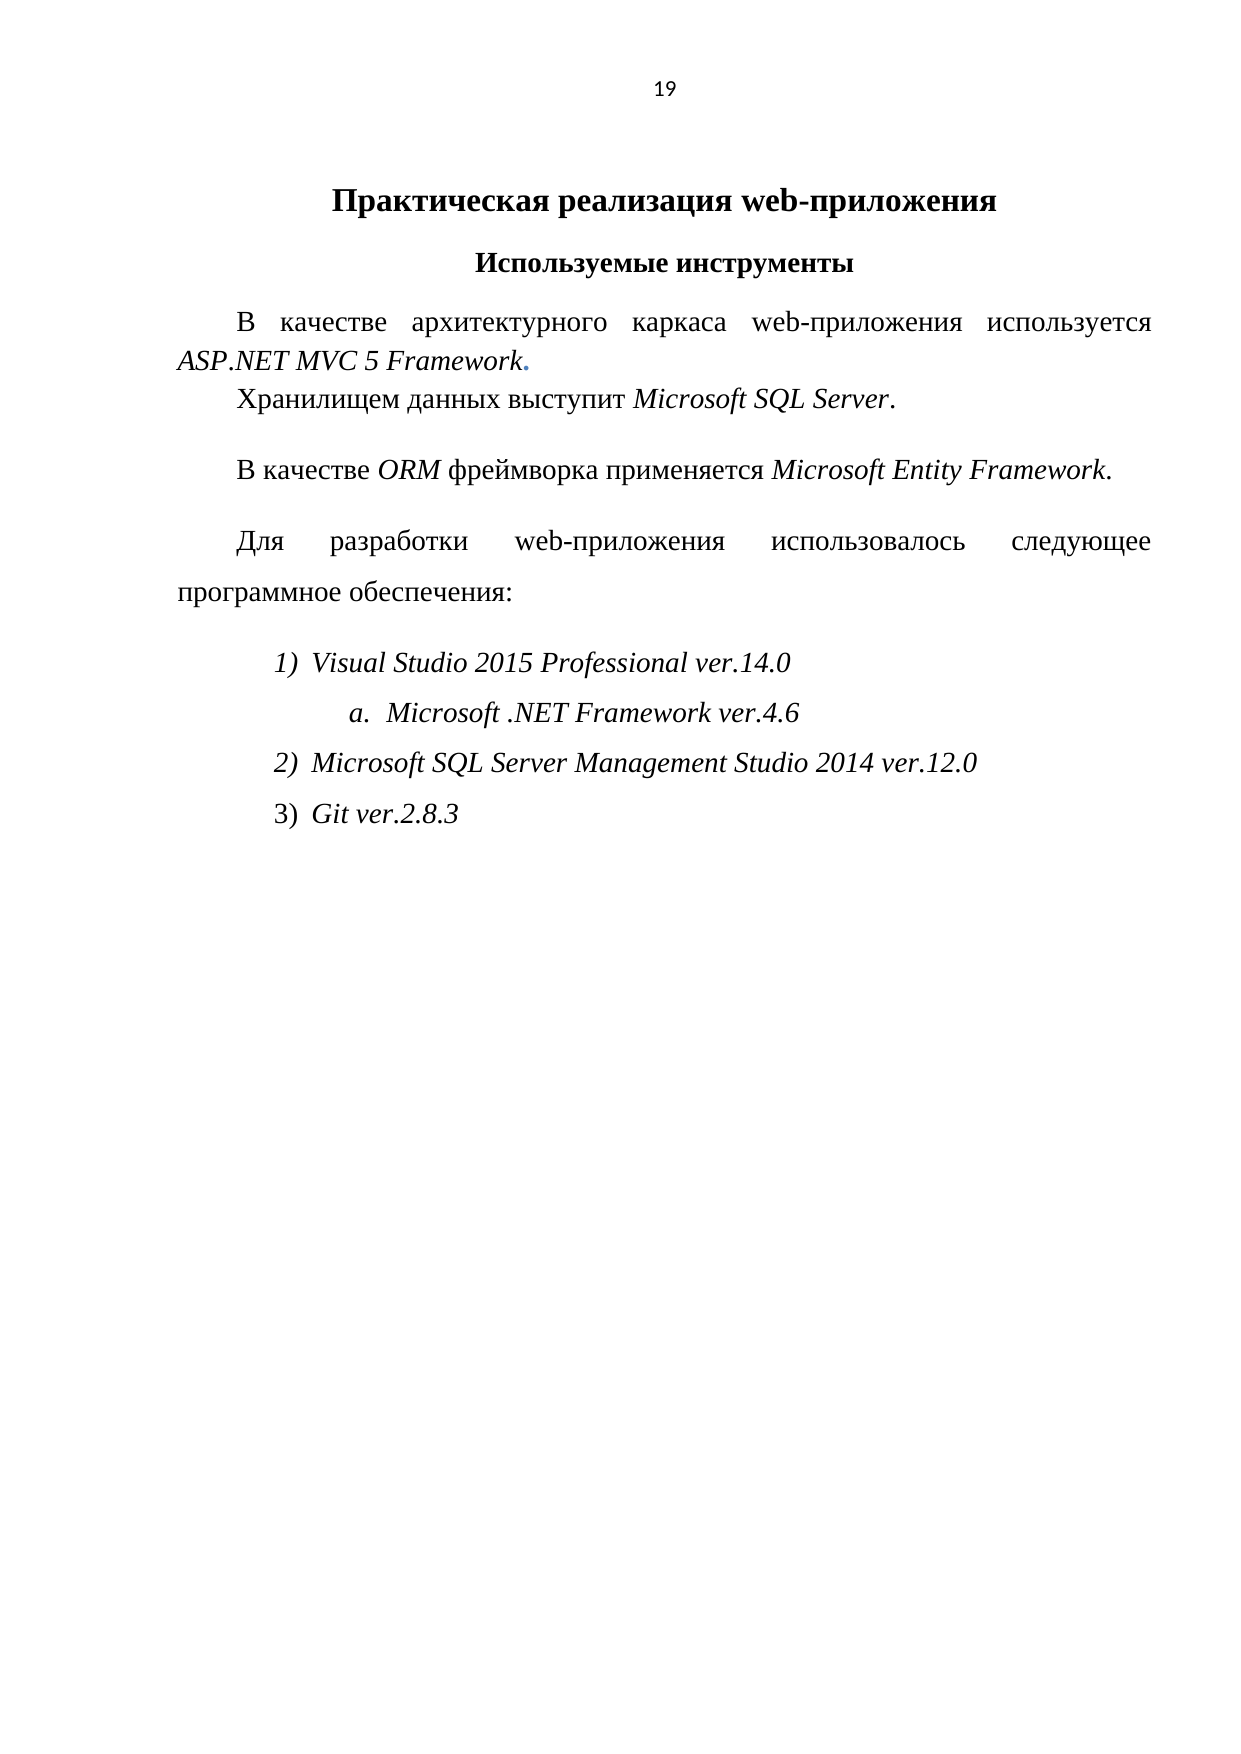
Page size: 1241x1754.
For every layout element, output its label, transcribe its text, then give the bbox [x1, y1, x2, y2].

subtitle Практическая реализация web-приложения [177, 180, 1152, 218]
text Хранилищем данных выступит Microsoft SQL Server. [177, 381, 1152, 415]
text В качестве ORM фреймворка применяется Microsoft Entity Framework. [177, 452, 1152, 486]
subtitle Используемые инструменты [177, 245, 1152, 278]
subtitle В качестве архитектурного каркаса web-приложения используется ASP.NET MVC 5 Framework. [177, 304, 1152, 376]
list Microsoft .NET Framework ver.4.6 [349, 695, 1152, 729]
list Microsoft SQL Server Management Studio 2014 ver.12.0 [274, 746, 1152, 779]
list Git ver.2.8.3 [274, 796, 1152, 829]
list Visual Studio 2015 Professional ver.14.0 [274, 645, 1152, 678]
text Для разработки web-приложения использовалось следующее программное обеспечения: [177, 523, 1152, 607]
